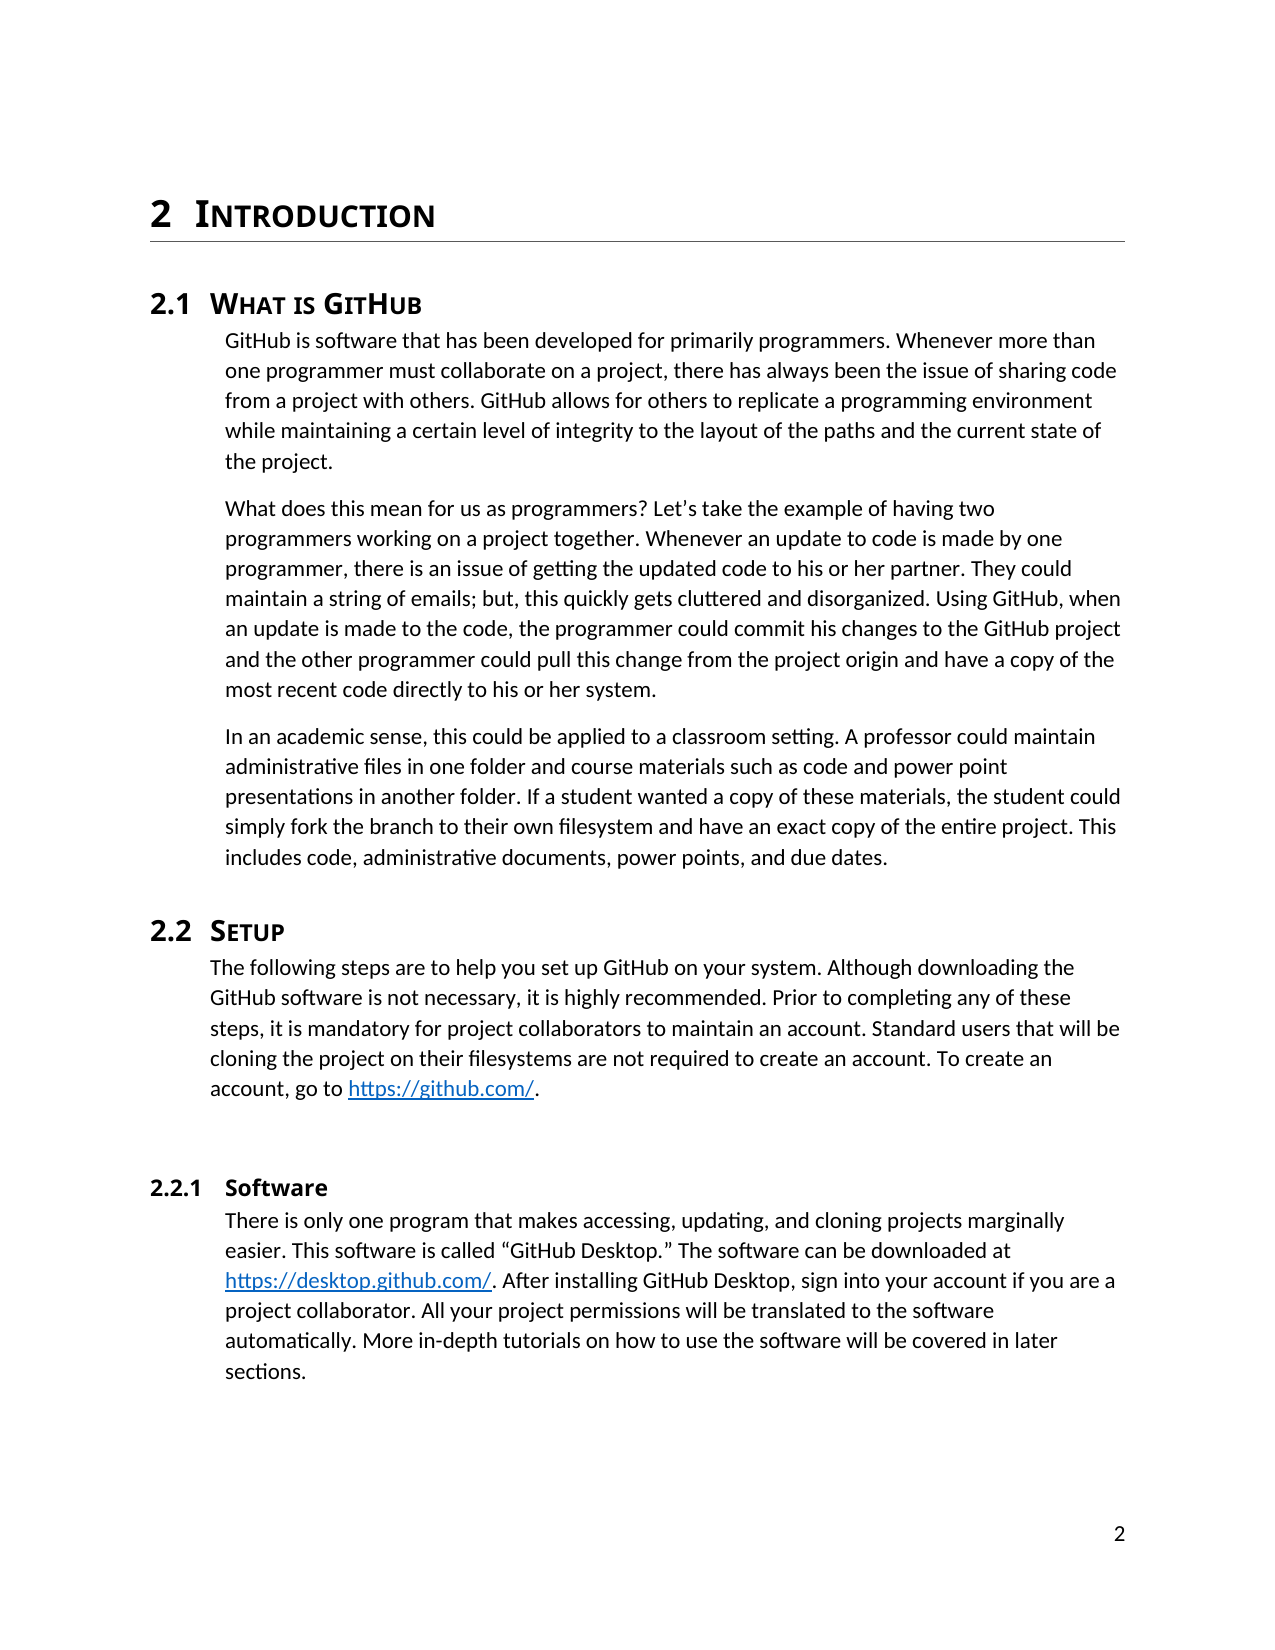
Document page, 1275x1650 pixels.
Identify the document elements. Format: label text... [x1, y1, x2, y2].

text There is only one program that makes accessing, updating, and cloning projects marginally easier. This software is called “GitHub Desktop.” The software can be downloaded at https://desktop.github.com/. After installing GitHub Desktop, sign into your account if you are a project collaborator. All your project permissions will be translated to the software automatically. More in-depth tutorials on how to use the software will be covered in later sections. [225, 1206, 1125, 1385]
text GitHub is software that has been developed for primarily programmers. Whenever more than one programmer must collaborate on a project, there has always been the issue of sharing code from a project with others. GitHub allows for others to replicate a programming environment while maintaining a certain level of integrity to the layout of the paths and the current state of the project. [225, 326, 1125, 475]
subtitle Introduction [150, 187, 1125, 241]
subtitle Setup [150, 910, 1125, 950]
subtitle What is GitHub [150, 283, 1125, 323]
text What does this mean for us as programmers? Let’s take the example of having two programmers working on a project together. Whenever an update to code is made by one programmer, there is an issue of getting the updated code to his or her partner. They could maintain a string of emails; but, this quickly gets cluttered and disorganized. Using GitHub, when an update is made to the code, the programmer could commit his changes to the GitHub project and the other programmer could pull this change from the project origin and have a copy of the most recent code directly to his or her system. [225, 494, 1125, 703]
text The following steps are to help you set up GitHub on your system. Although downloading the GitHub software is not necessary, it is highly recommended. Prior to completing any of these steps, it is mandatory for project collaborators to maintain an account. Standard users that will be cloning the project on their filesystems are not required to create an account. To create an account, go to https://github.com/. [210, 953, 1125, 1102]
text In an academic sense, this could be applied to a classroom setting. A professor could maintain administrative files in one folder and course materials such as code and power point presentations in another folder. If a student wanted a copy of these materials, the student could simply fork the branch to their own filesystem and have an exact copy of the entire project. This includes code, administrative documents, power points, and due dates. [225, 722, 1125, 871]
subtitle Software [150, 1172, 1125, 1203]
